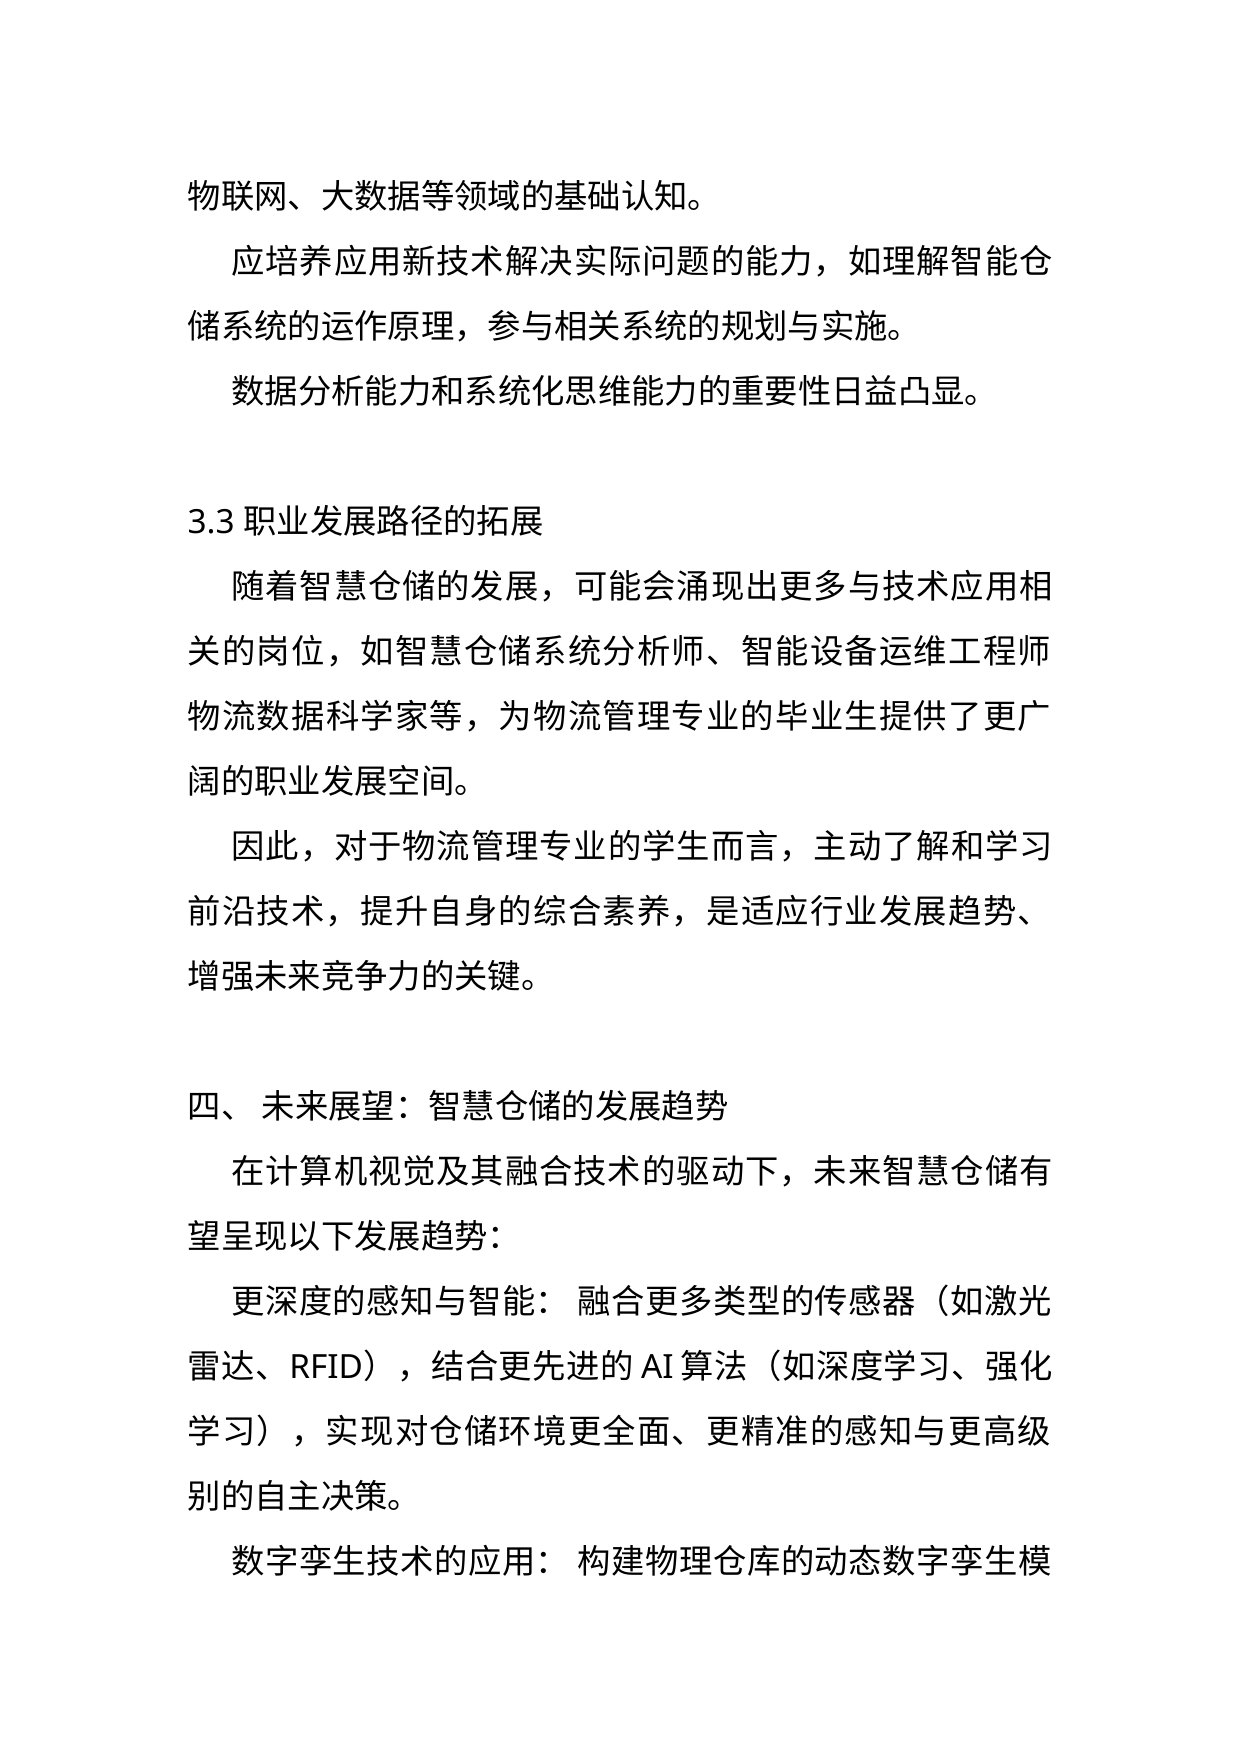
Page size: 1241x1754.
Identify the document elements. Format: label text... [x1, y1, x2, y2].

text 随着智慧仓储的发展，可能会涌现出更多与技术应用相关的岗位，如智慧仓储系统分析师、智能设备运维工程师、物流数据科学家等，为物流管理专业的毕业生提供了更广阔的职业发展空间。 [187, 552, 1053, 812]
text 更深度的感知与智能： 融合更多类型的传感器（如激光雷达、RFID），结合更先进的AI算法（如深度学习、强化学习），实现对仓储环境更全面、更精准的感知与更高级别的自主决策。 [187, 1267, 1053, 1527]
text 因此，对于物流管理专业的学生而言，主动了解和学习前沿技术，提升自身的综合素养，是适应行业发展趋势、增强未来竞争力的关键。 [187, 812, 1053, 1007]
text 应培养应用新技术解决实际问题的能力，如理解智能仓储系统的运作原理，参与相关系统的规划与实施。 [187, 227, 1053, 357]
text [187, 162, 1053, 227]
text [187, 1527, 1053, 1592]
text 数据分析能力和系统化思维能力的重要性日益凸显。 [187, 357, 1053, 422]
text 四、 未来展望：智慧仓储的发展趋势 [187, 1072, 1053, 1137]
text 3.3 职业发展路径的拓展 [187, 487, 1053, 552]
text 在计算机视觉及其融合技术的驱动下，未来智慧仓储有望呈现以下发展趋势： [187, 1137, 1053, 1267]
